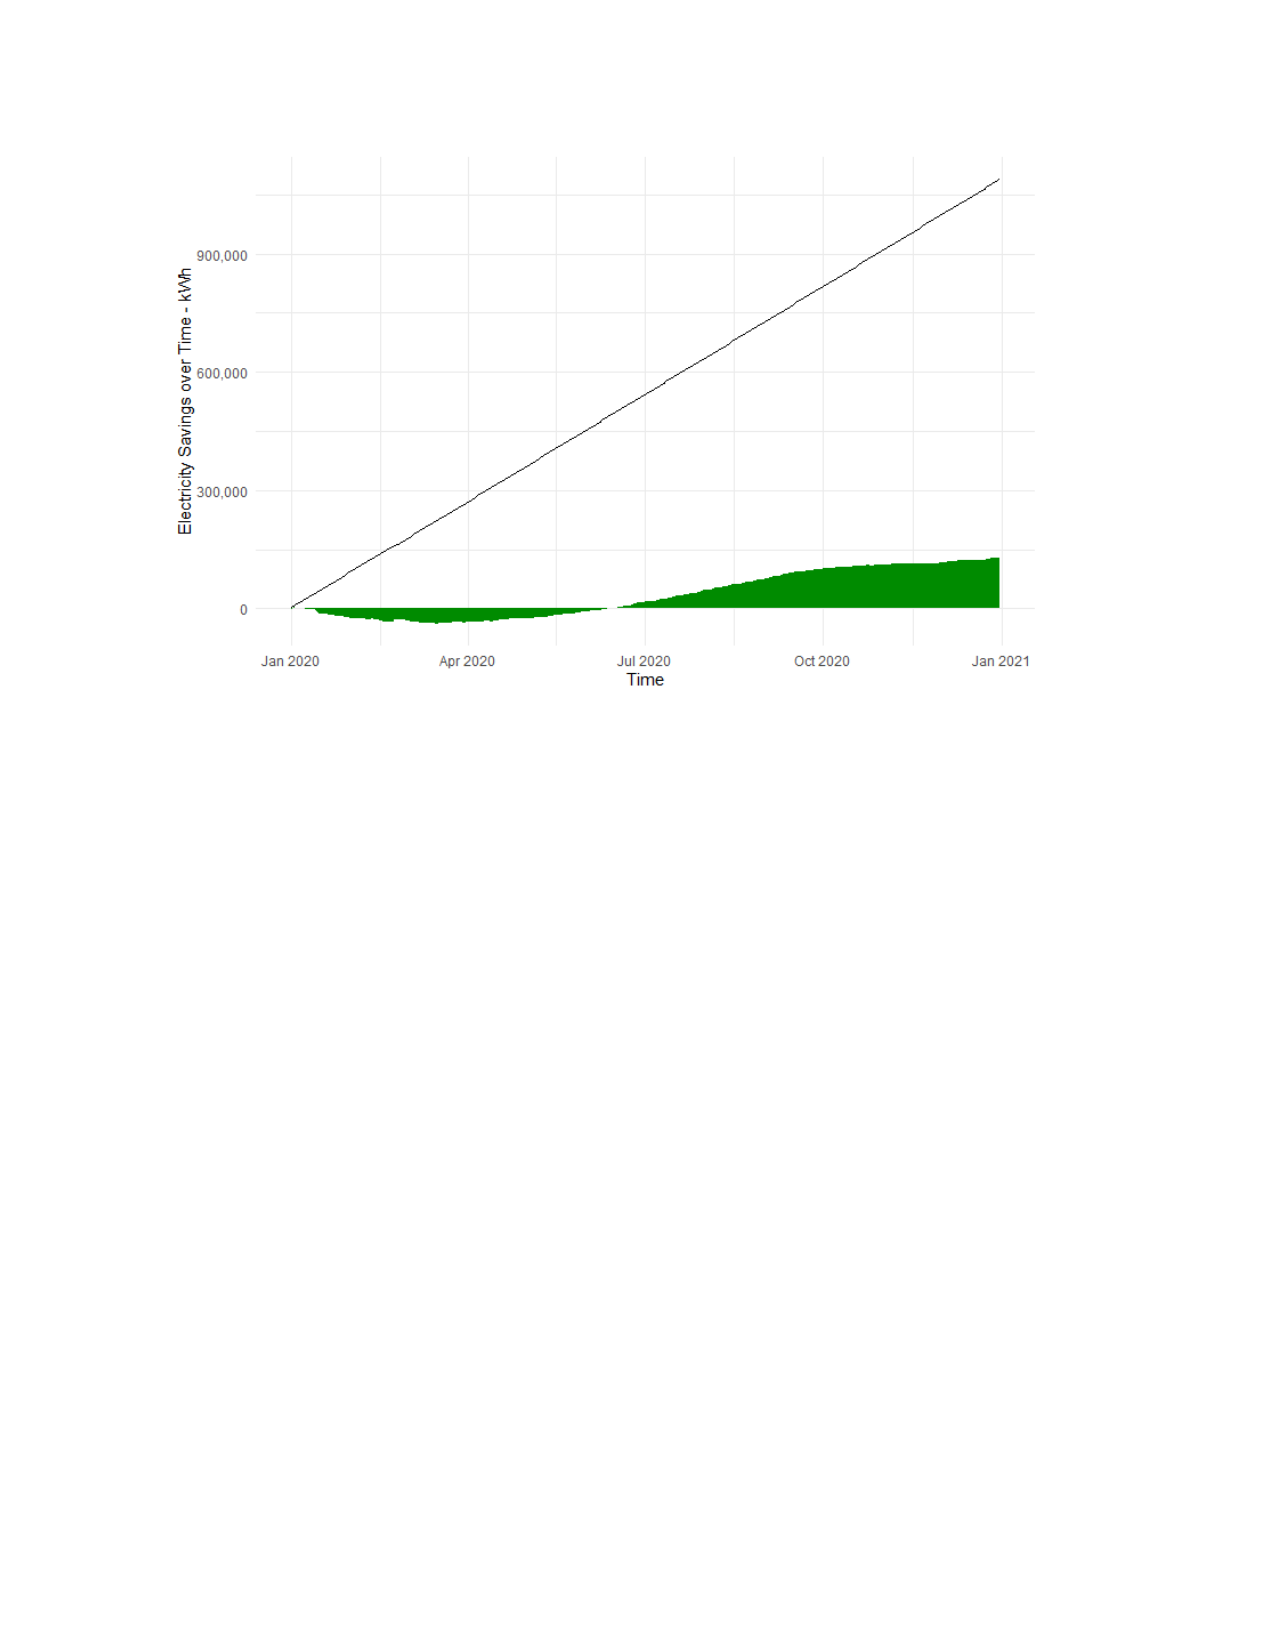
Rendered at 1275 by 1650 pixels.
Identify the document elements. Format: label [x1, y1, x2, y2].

picture [168, 150, 1044, 697]
